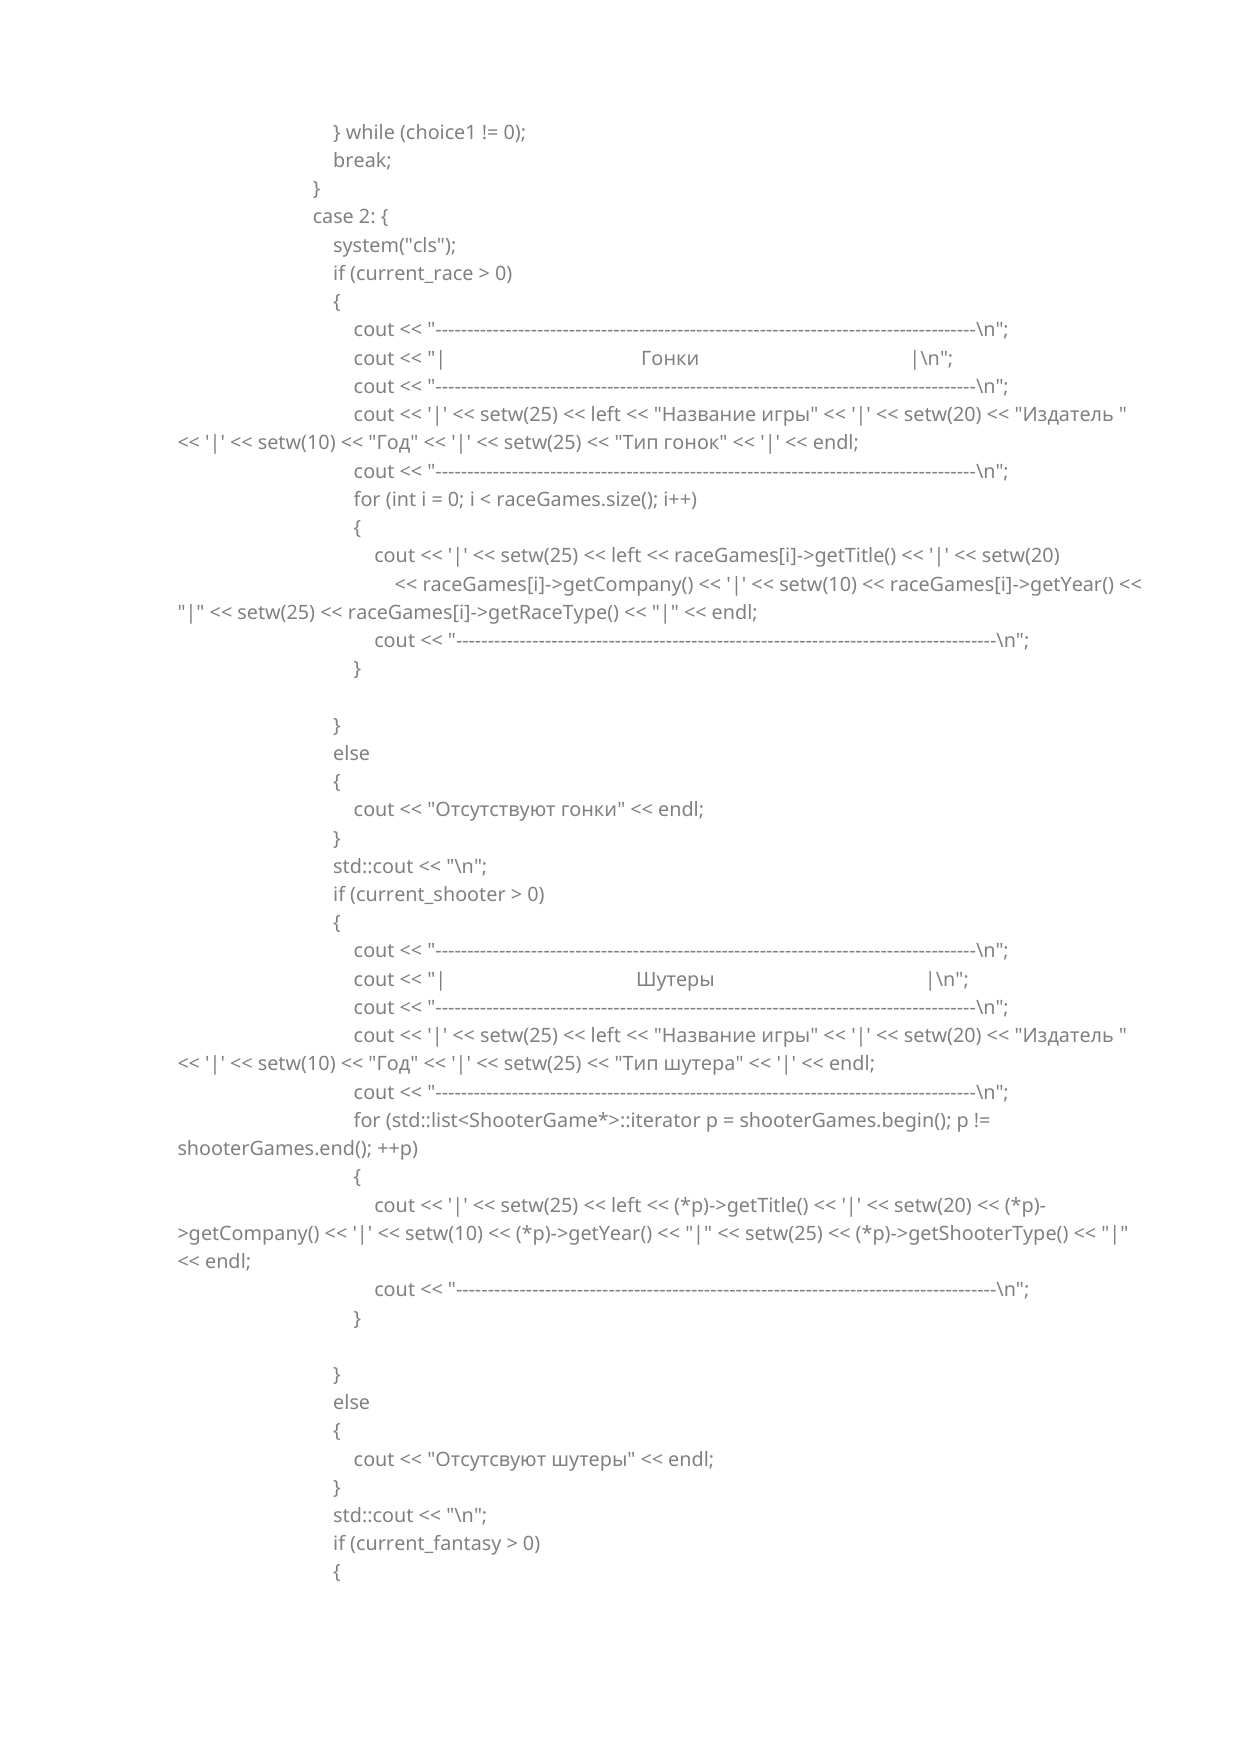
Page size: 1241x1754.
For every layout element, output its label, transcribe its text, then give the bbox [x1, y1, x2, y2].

text for (int i = 0; i < raceGames.size(); i++) [177, 485, 1152, 512]
text } [177, 824, 1152, 851]
text { [177, 287, 1152, 314]
text } while (choice1 != 0); [177, 118, 1152, 145]
text cout << "-------------------------------------------------------------------------------------\n"; [177, 372, 1152, 399]
text } [177, 1304, 1152, 1331]
text cout << "-------------------------------------------------------------------------------------\n"; [177, 937, 1152, 964]
text { [177, 1163, 1152, 1189]
text cout << "| Шутеры |\n"; [177, 965, 1152, 992]
text cout << "Отсутствуют гонки" << endl; [177, 796, 1152, 823]
text { [177, 513, 1152, 540]
text cout << "| Гонки |\n"; [177, 344, 1152, 371]
text std::cout << "\n"; [177, 852, 1152, 879]
text } [177, 1473, 1152, 1500]
text std::cout << "\n"; [177, 1501, 1152, 1528]
text cout << '|' << setw(25) << left << "Название игры" << '|' << setw(20) << "Издатель " << '|' << setw(10) << "Год" << '|' << setw(25) << "Тип шутера" << '|' << endl; [177, 1021, 1152, 1077]
text cout << "-------------------------------------------------------------------------------------\n"; [177, 316, 1152, 343]
text cout << "-------------------------------------------------------------------------------------\n"; [177, 457, 1152, 484]
text else [177, 739, 1152, 766]
text case 2: { [177, 203, 1152, 230]
text << raceGames[i]->getCompany() << '|' << setw(10) << raceGames[i]->getYear() << "|" << setw(25) << raceGames[i]->getRaceType() << "|" << endl; [177, 570, 1152, 625]
text cout << "-------------------------------------------------------------------------------------\n"; [177, 993, 1152, 1020]
text cout << '|' << setw(25) << left << raceGames[i]->getTitle() << '|' << setw(20) [177, 542, 1152, 568]
text cout << '|' << setw(25) << left << (*p)->getTitle() << '|' << setw(20) << (*p)->getCompany() << '|' << setw(10) << (*p)->getYear() << "|" << setw(25) << (*p)->getShooterType() << "|" << endl; [177, 1191, 1152, 1274]
text { [177, 1417, 1152, 1444]
text cout << "Отсутсвуют шутеры" << endl; [177, 1445, 1152, 1472]
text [177, 1276, 1152, 1302]
text system("cls"); [177, 231, 1152, 258]
text for (std::list<ShooterGame*>::iterator p = shooterGames.begin(); p != shooterGames.end(); ++p) [177, 1106, 1152, 1161]
text } [177, 1360, 1152, 1387]
text cout << "-------------------------------------------------------------------------------------\n"; [177, 626, 1152, 653]
text { [177, 767, 1152, 794]
text else [177, 1388, 1152, 1415]
text } [177, 711, 1152, 738]
text if (current_fantasy > 0) [177, 1529, 1152, 1557]
text { [177, 1558, 1152, 1585]
text cout << '|' << setw(25) << left << "Название игры" << '|' << setw(20) << "Издатель " << '|' << setw(10) << "Год" << '|' << setw(25) << "Тип гонок" << '|' << endl; [177, 400, 1152, 456]
text { [177, 908, 1152, 936]
text break; [177, 146, 1152, 173]
text } [177, 654, 1152, 681]
text if (current_shooter > 0) [177, 880, 1152, 907]
text if (current_race > 0) [177, 259, 1152, 286]
text } [177, 174, 1152, 202]
text cout << "-------------------------------------------------------------------------------------\n"; [177, 1078, 1152, 1105]
